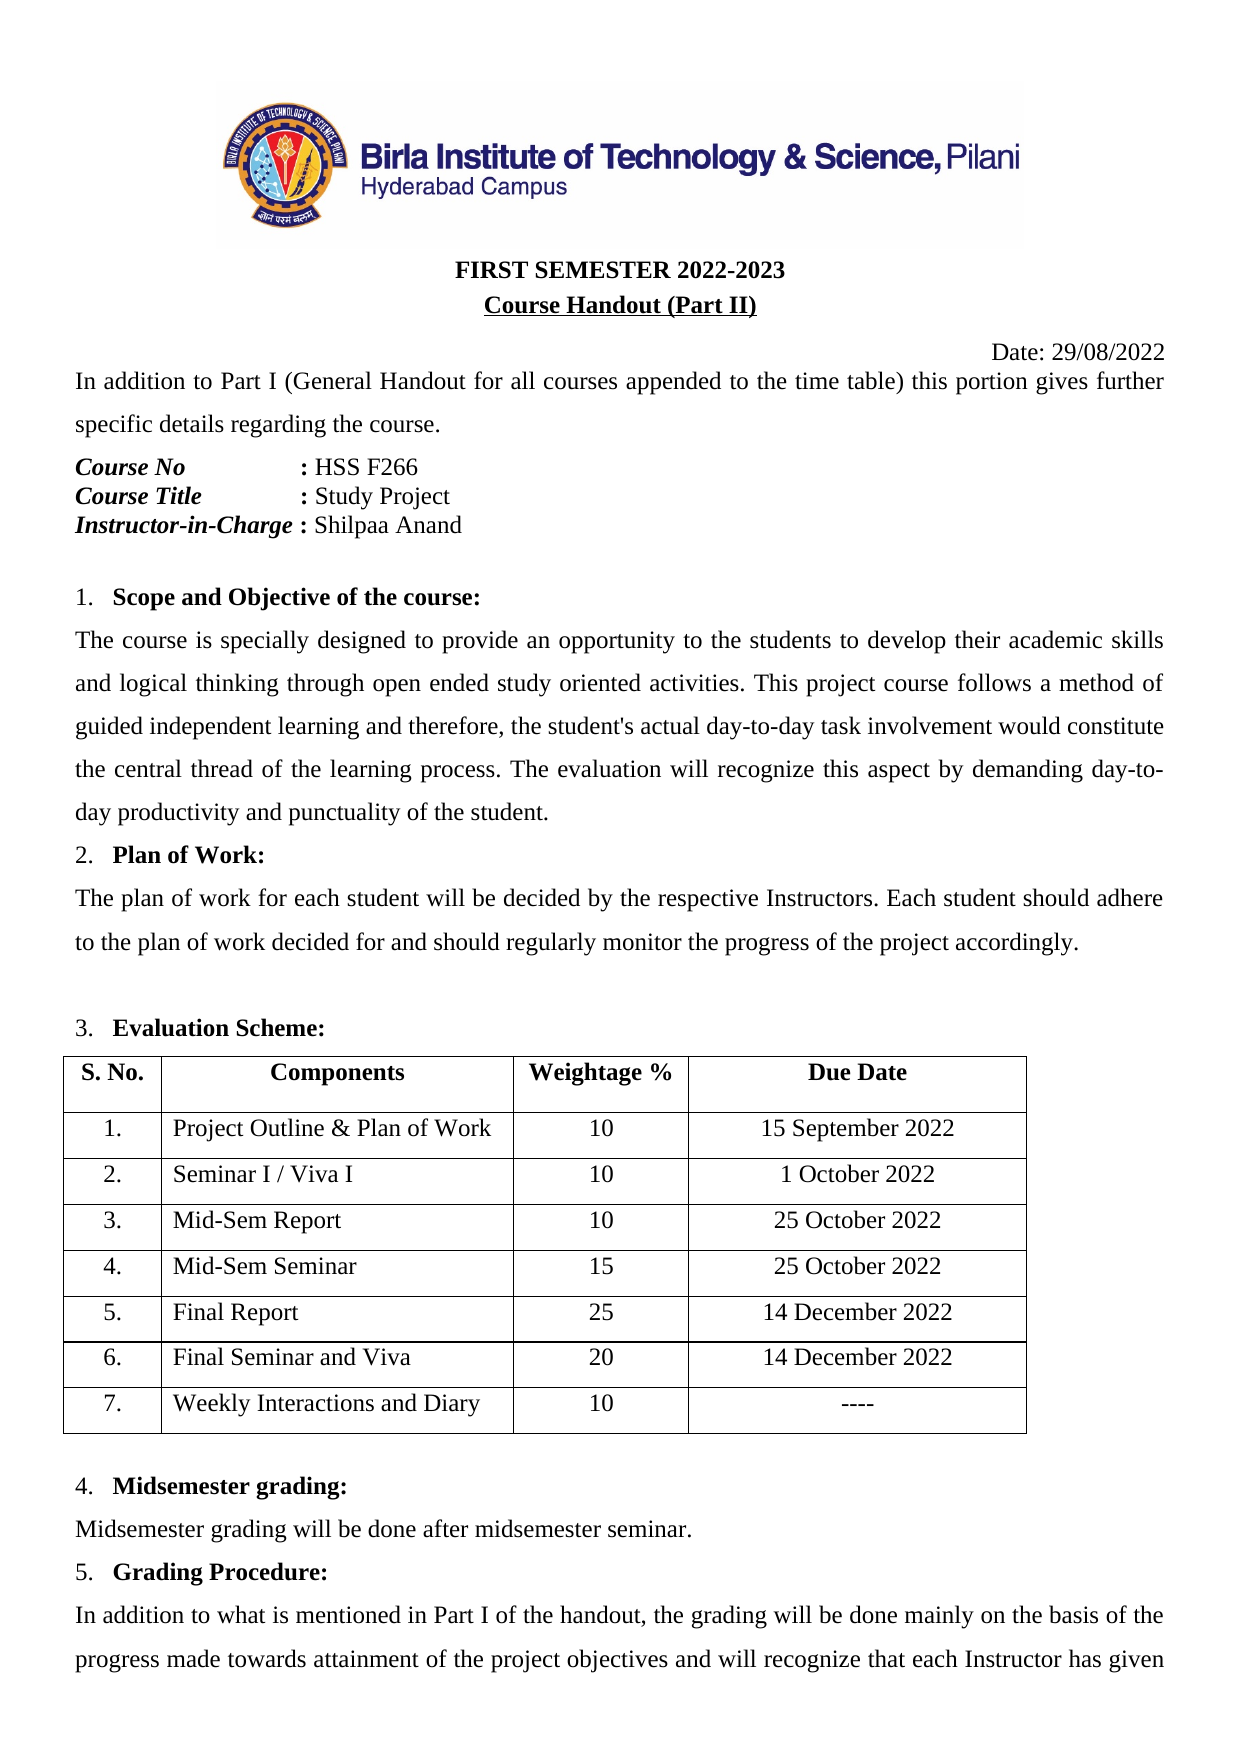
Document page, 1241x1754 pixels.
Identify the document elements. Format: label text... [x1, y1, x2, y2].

table_cell 3. [64, 1205, 161, 1250]
table_cell 14 December 2022 [689, 1343, 1026, 1387]
table_cell 4. [64, 1251, 161, 1296]
text 1. Scope and Objective of the course: [75, 582, 1165, 610]
table_cell 25 [514, 1297, 688, 1341]
table_cell 25 October 2022 [689, 1205, 1026, 1250]
text Course Handout (Part II) [75, 290, 1165, 318]
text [75, 1601, 1165, 1672]
text FIRST SEMESTER 2022-2023 [75, 255, 1165, 283]
table_cell 10 [514, 1205, 688, 1250]
table_cell 20 [514, 1343, 688, 1387]
text Date: 29/08/2022 [75, 337, 1165, 366]
table_header Due Date [689, 1057, 1026, 1112]
text 5. Grading Procedure: [75, 1557, 1165, 1586]
table_cell 6. [64, 1343, 161, 1387]
table_header S. No. [64, 1057, 161, 1112]
table_cell 10 [514, 1113, 688, 1158]
table_cell 25 October 2022 [689, 1251, 1026, 1296]
table_cell 15 September 2022 [689, 1113, 1026, 1158]
table_cell Seminar I / Viva I [162, 1159, 513, 1204]
table_cell 15 [514, 1251, 688, 1296]
table_cell 7. [64, 1388, 161, 1433]
table_header Components [162, 1057, 513, 1112]
picture [216, 81, 1024, 249]
text Course Title : Study Project [75, 481, 1165, 510]
text Instructor-in-Charge : Shilpaa Anand [75, 510, 1165, 538]
table_cell Weekly Interactions and Diary [162, 1388, 513, 1433]
text The course is specially designed to provide an opportunity to the students to develop their academic skills and logical thinking through open ended study oriented activities. This project course follows a method of guided independent learning and therefore, the student's actual day-to-day task involvement would constitute the central thread of the learning process. The evaluation will recognize this aspect by demanding day-to-day productivity and punctuality of the student. [75, 625, 1165, 826]
text 4. Midsemester grading: [75, 1471, 1165, 1500]
text 2. Plan of Work: [75, 840, 1165, 869]
text 3. Evaluation Scheme: [75, 1013, 1165, 1042]
table_cell 10 [514, 1388, 688, 1433]
table_cell 2. [64, 1159, 161, 1204]
table_header Weightage % [514, 1057, 688, 1112]
table_cell 10 [514, 1159, 688, 1204]
text The plan of work for each student will be decided by the respective Instructors. Each student should adhere to the plan of work decided for and should regularly monitor the progress of the project accordingly. [75, 883, 1165, 955]
table_cell Final Report [162, 1297, 513, 1341]
table_cell 1. [64, 1113, 161, 1158]
table_cell 1 October 2022 [689, 1159, 1026, 1204]
text In addition to Part I (General Handout for all courses appended to the time table) this portion gives further specific details regarding the course. [75, 366, 1165, 438]
table_cell Mid-Sem Seminar [162, 1251, 513, 1296]
table_cell Project Outline & Plan of Work [162, 1113, 513, 1158]
text Course No : HSS F266 [75, 452, 1165, 481]
table_cell 14 December 2022 [689, 1297, 1026, 1341]
table_cell Final Seminar and Viva [162, 1343, 513, 1387]
table_cell ---- [689, 1388, 1026, 1433]
table_cell 5. [64, 1297, 161, 1341]
table_cell Mid-Sem Report [162, 1205, 513, 1250]
text Midsemester grading will be done after midsemester seminar. [75, 1514, 1165, 1543]
